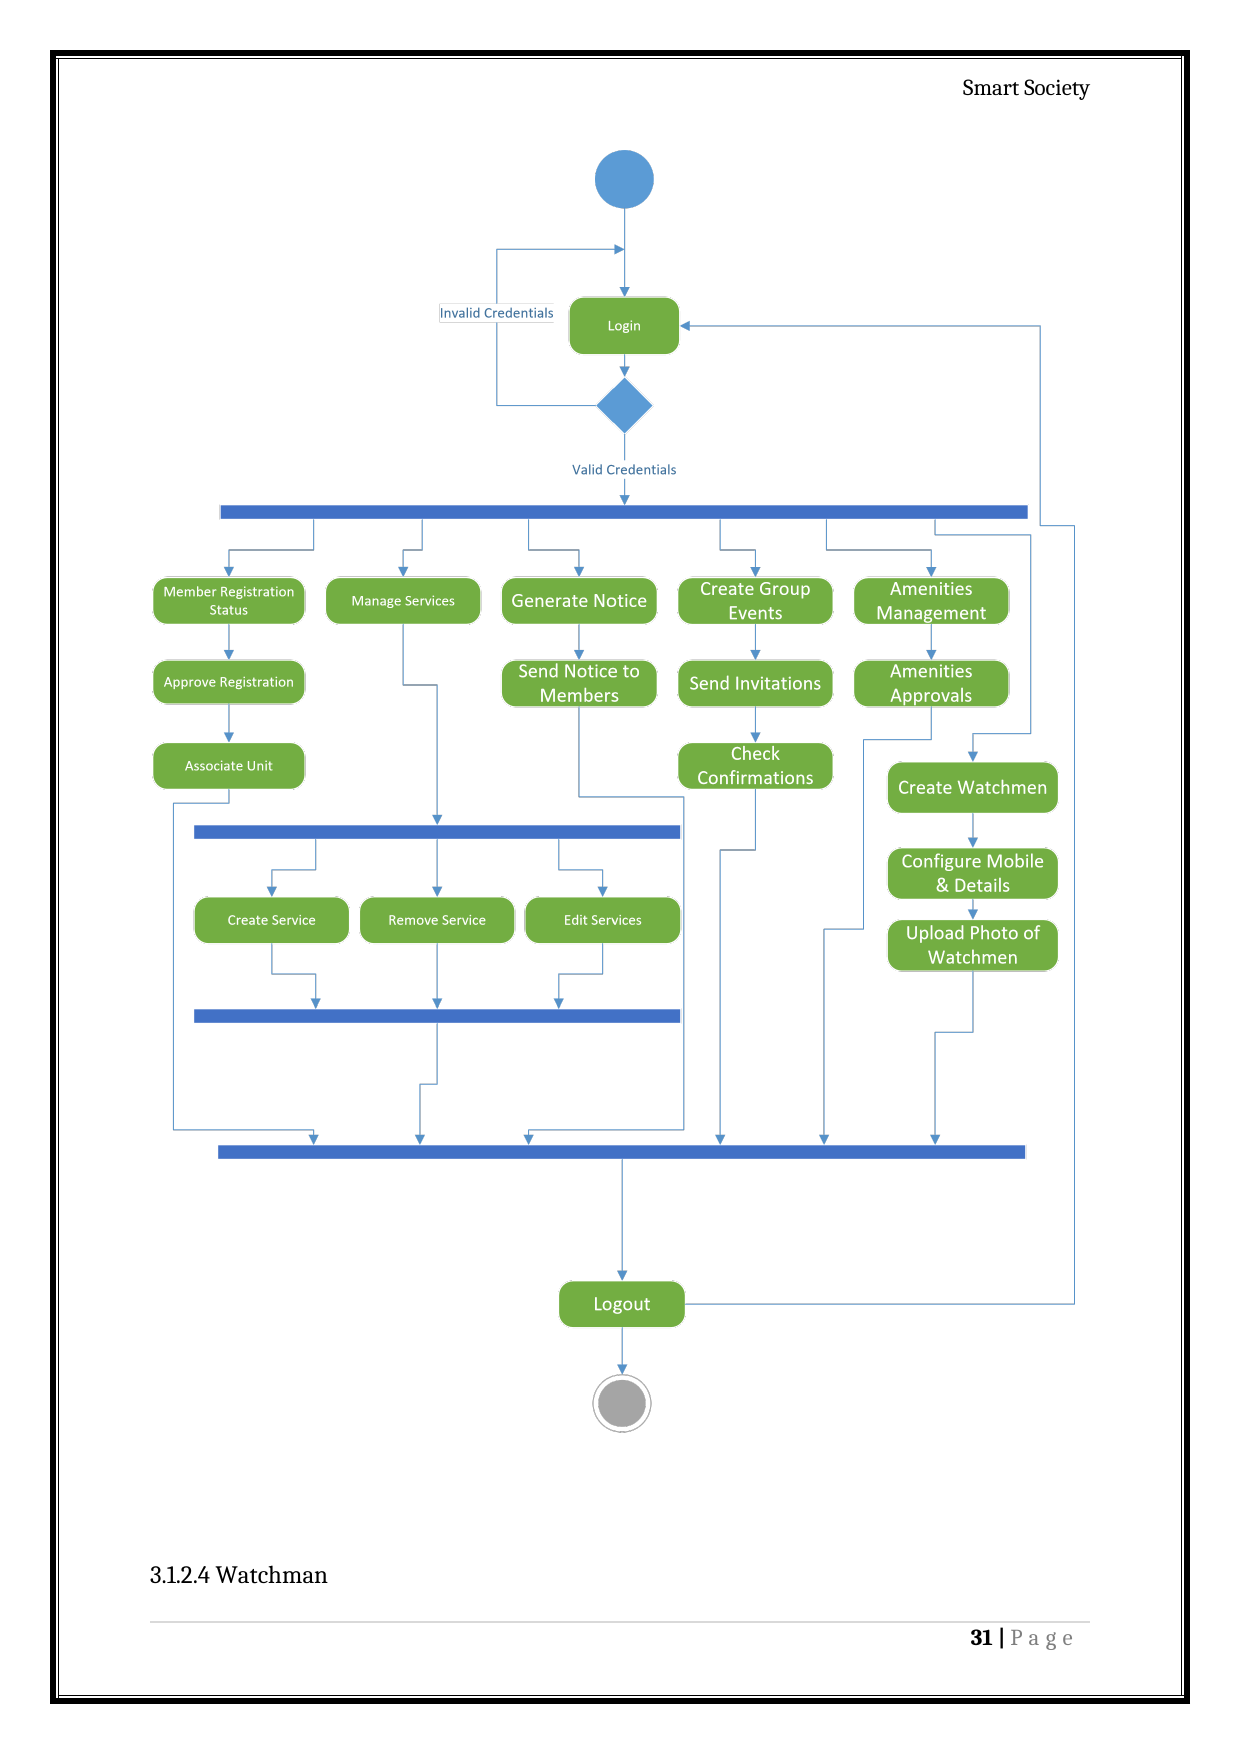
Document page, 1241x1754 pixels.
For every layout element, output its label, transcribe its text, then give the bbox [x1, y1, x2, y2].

picture [151, 150, 1075, 1433]
text 3.1.2.4 Watchman [150, 1561, 1090, 1589]
